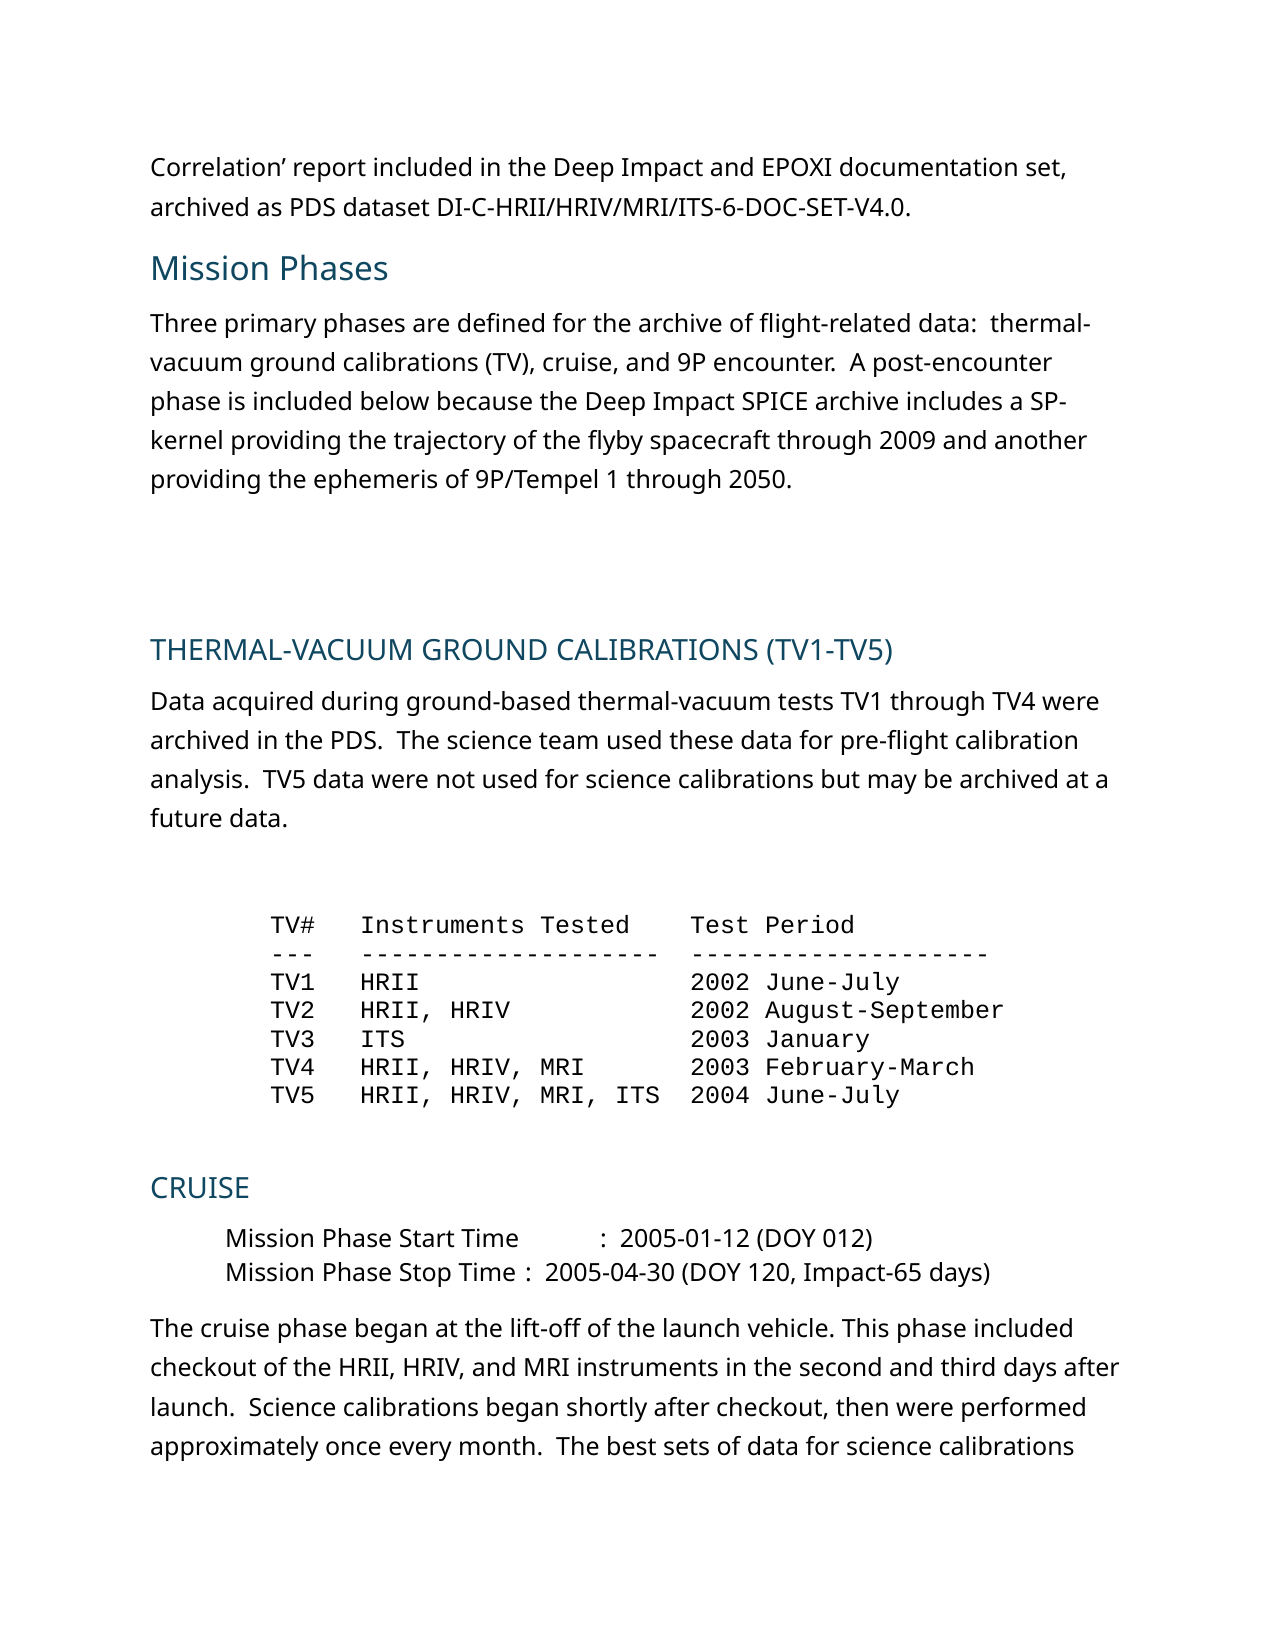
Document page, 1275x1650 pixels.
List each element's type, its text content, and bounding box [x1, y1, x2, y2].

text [150, 1311, 1125, 1462]
text Data acquired during ground-based thermal-vacuum tests TV1 through TV4 were archived in the PDS. The science team used these data for pre-flight calibration analysis. TV5 data were not used for science calibrations but may be archived at a future data. [150, 684, 1125, 835]
text TV1 HRII 2002 June-July [150, 969, 1125, 998]
text TV5 HRII, HRIV, MRI, ITS 2004 June-July [150, 1083, 1125, 1111]
text Three primary phases are defined for the archive of flight-related data: thermal-vacuum ground calibrations (TV), cruise, and 9P encounter. A post-encounter phase is included below because the Deep Impact SPICE archive includes a SP-kernel providing the trajectory of the flyby spacecraft through 2009 and another providing the ephemeris of 9P/Tempel 1 through 2050. [150, 306, 1125, 496]
subtitle THERMAL-VACUUM GROUND CALIBRATIONS (TV1-TV5) [150, 630, 1125, 669]
text TV# Instruments Tested Test Period [150, 913, 1125, 941]
subtitle Mission Phases [150, 245, 1125, 290]
text --- -------------------- -------------------- [150, 941, 1125, 969]
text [150, 150, 1125, 223]
text TV4 HRII, HRIV, MRI 2003 February-March [150, 1054, 1125, 1083]
text Mission Phase Stop Time : 2005-04-30 (DOY 120, Impact-65 days) [150, 1255, 1125, 1289]
text TV2 HRII, HRIV 2002 August-September [150, 998, 1125, 1026]
text TV3 ITS 2003 January [150, 1026, 1125, 1054]
text Mission Phase Start Time : 2005-01-12 (DOY 012) [150, 1221, 1125, 1255]
subtitle CRUISE [150, 1167, 1125, 1207]
